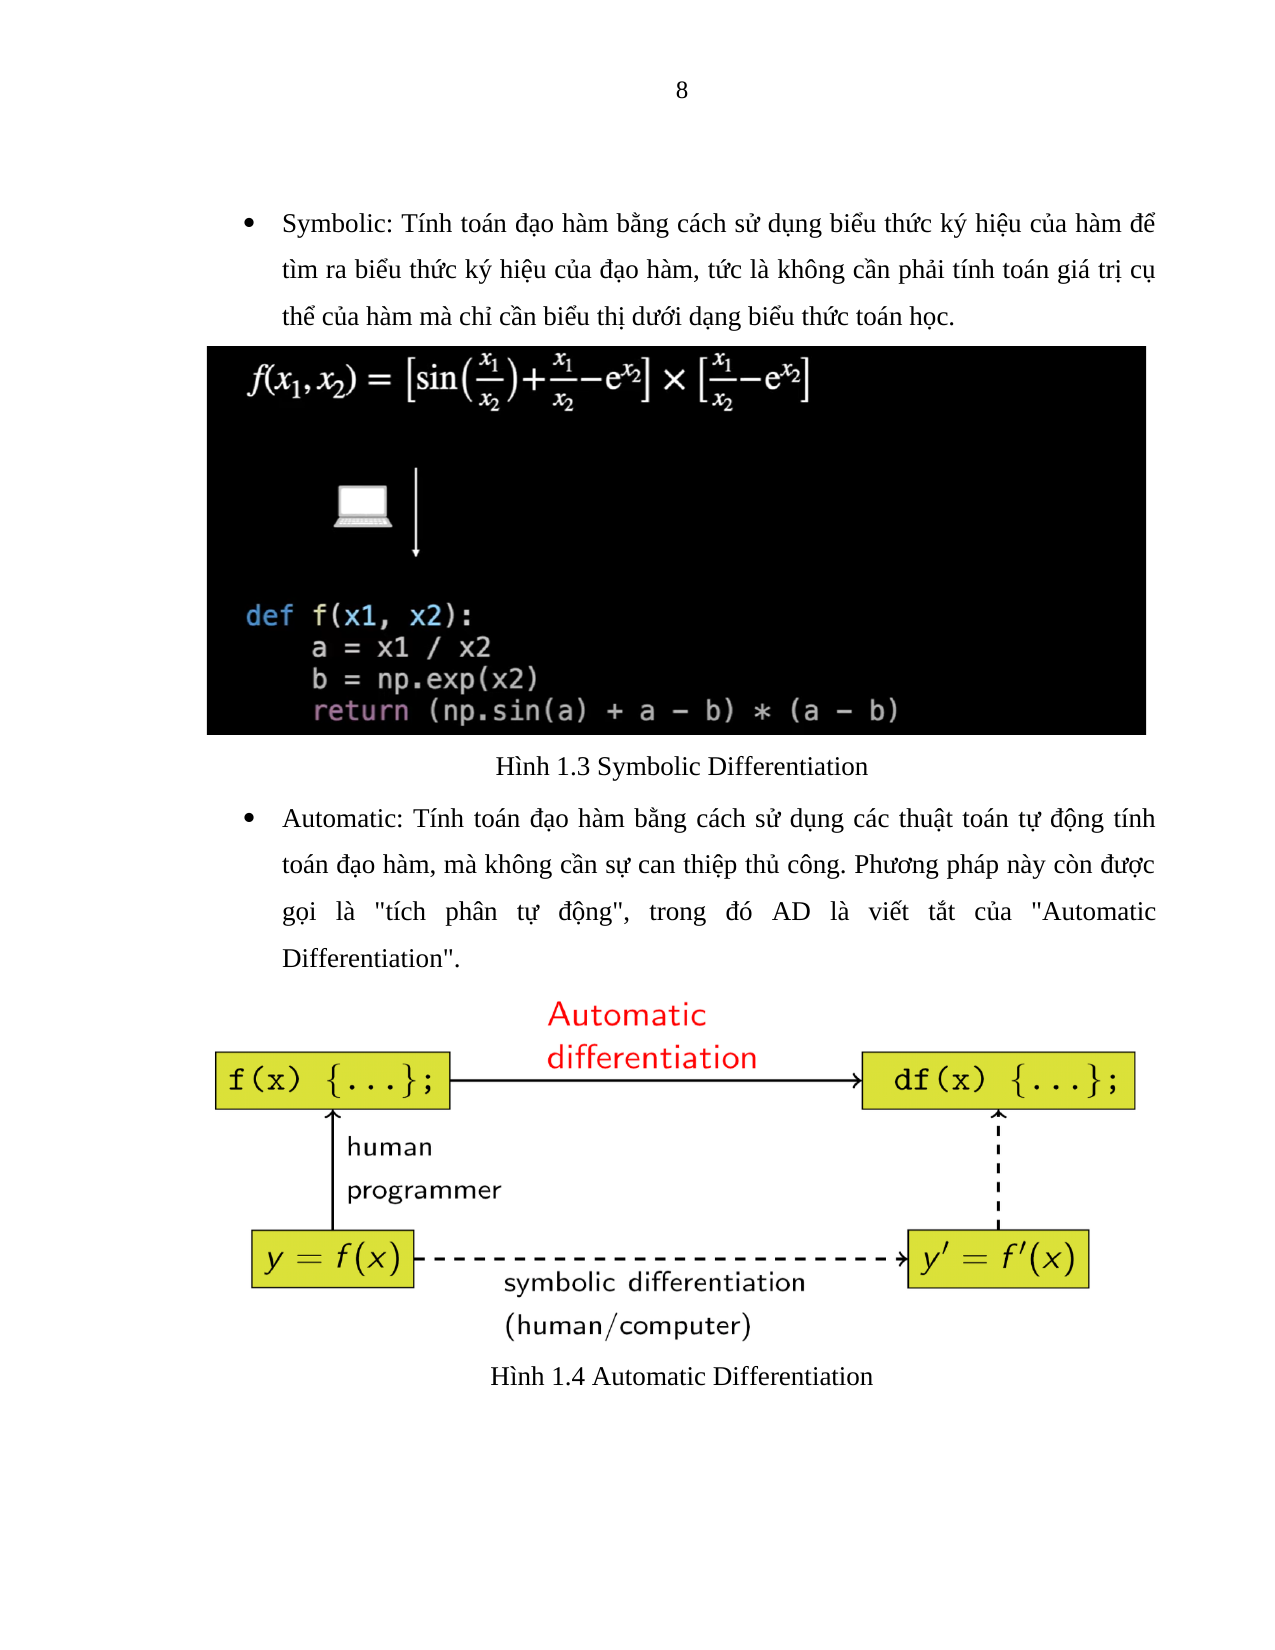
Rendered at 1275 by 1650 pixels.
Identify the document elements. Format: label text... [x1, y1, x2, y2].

text Hình 1.4 Automatic Differentiation [207, 1360, 1157, 1392]
list Symbolic: Tính toán đạo hàm bằng cách sử dụng biểu thức ký hiệu của hàm để tìm ra biểu thức ký hiệu của đạo hàm, tức là không cần phải tính toán giá trị cụ thể của hàm mà chỉ cần biểu thị dưới dạng biểu thức toán học. [244, 207, 1157, 331]
picture [206, 346, 1147, 735]
list Automatic: Tính toán đạo hàm bằng cách sử dụng các thuật toán tự động tính toán đạo hàm, mà không cần sự can thiệp thủ công. Phương pháp này còn được gọi là "tích phân tự động", trong đó AD là viết tắt của "Automatic Differentiation". [244, 802, 1157, 973]
text Hình 1.3 Symbolic Differentiation [207, 750, 1157, 781]
picture [206, 988, 1147, 1345]
